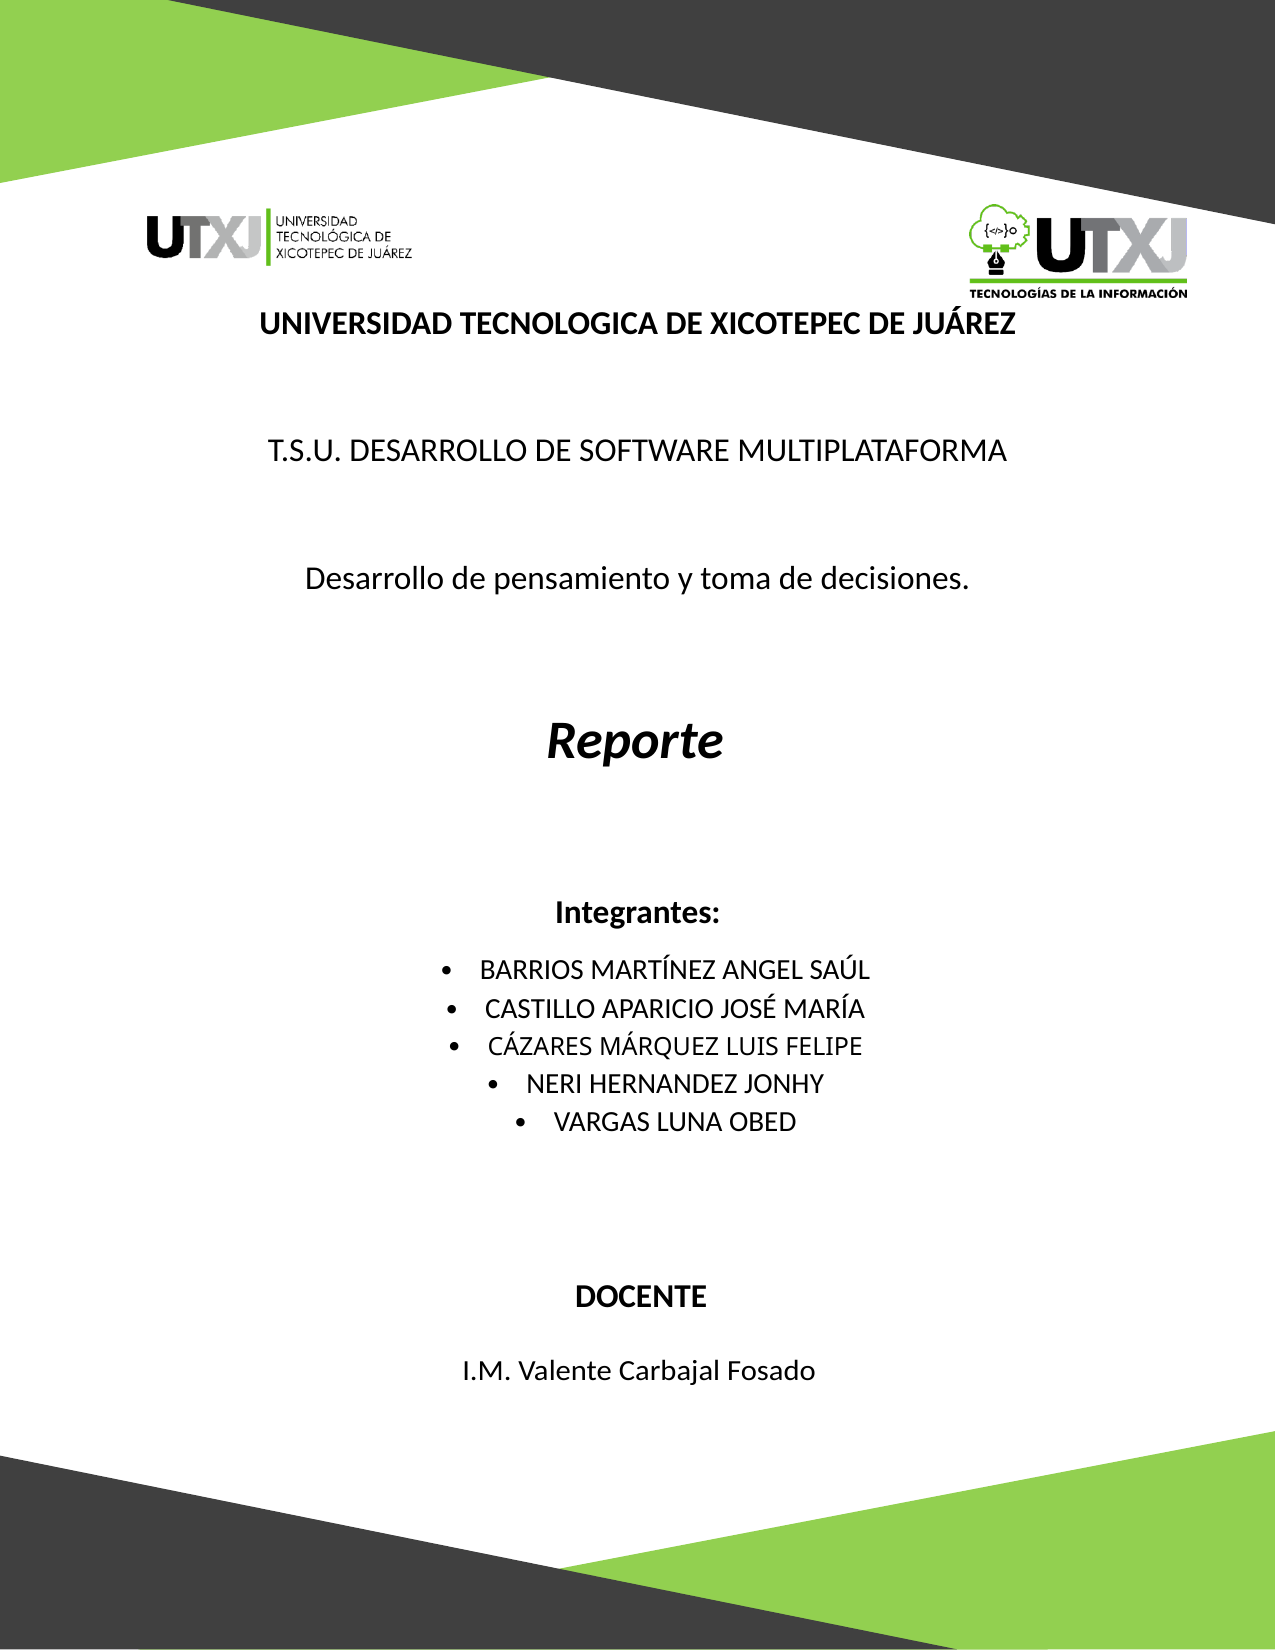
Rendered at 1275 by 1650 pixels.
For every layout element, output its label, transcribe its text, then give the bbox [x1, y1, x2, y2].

picture [126, 182, 427, 286]
list CÁZARES MÁRQUEZ LUIS FELIPE [215, 1028, 1098, 1062]
text DOCENTE [184, 1275, 1098, 1316]
text Reporte [177, 706, 1098, 772]
text T.S.U. DESARROLLO DE SOFTWARE MULTIPLATAFORMA [178, 429, 1097, 469]
list NERI HERNANDEZ JONHY [215, 1065, 1098, 1101]
picture [969, 204, 1187, 298]
text Integrantes: [178, 891, 1098, 932]
list CASTILLO APARICIO JOSÉ MARÍA [215, 990, 1098, 1026]
text Desarrollo de pensamiento y toma de decisiones. [178, 557, 1098, 598]
text UNIVERSIDAD TECNOLOGICA DE XICOTEPEC DE JUÁREZ [178, 148, 1097, 342]
list BARRIOS MARTÍNEZ ANGEL SAÚL [215, 951, 1097, 987]
list VARGAS LUNA OBED [215, 1103, 1098, 1139]
